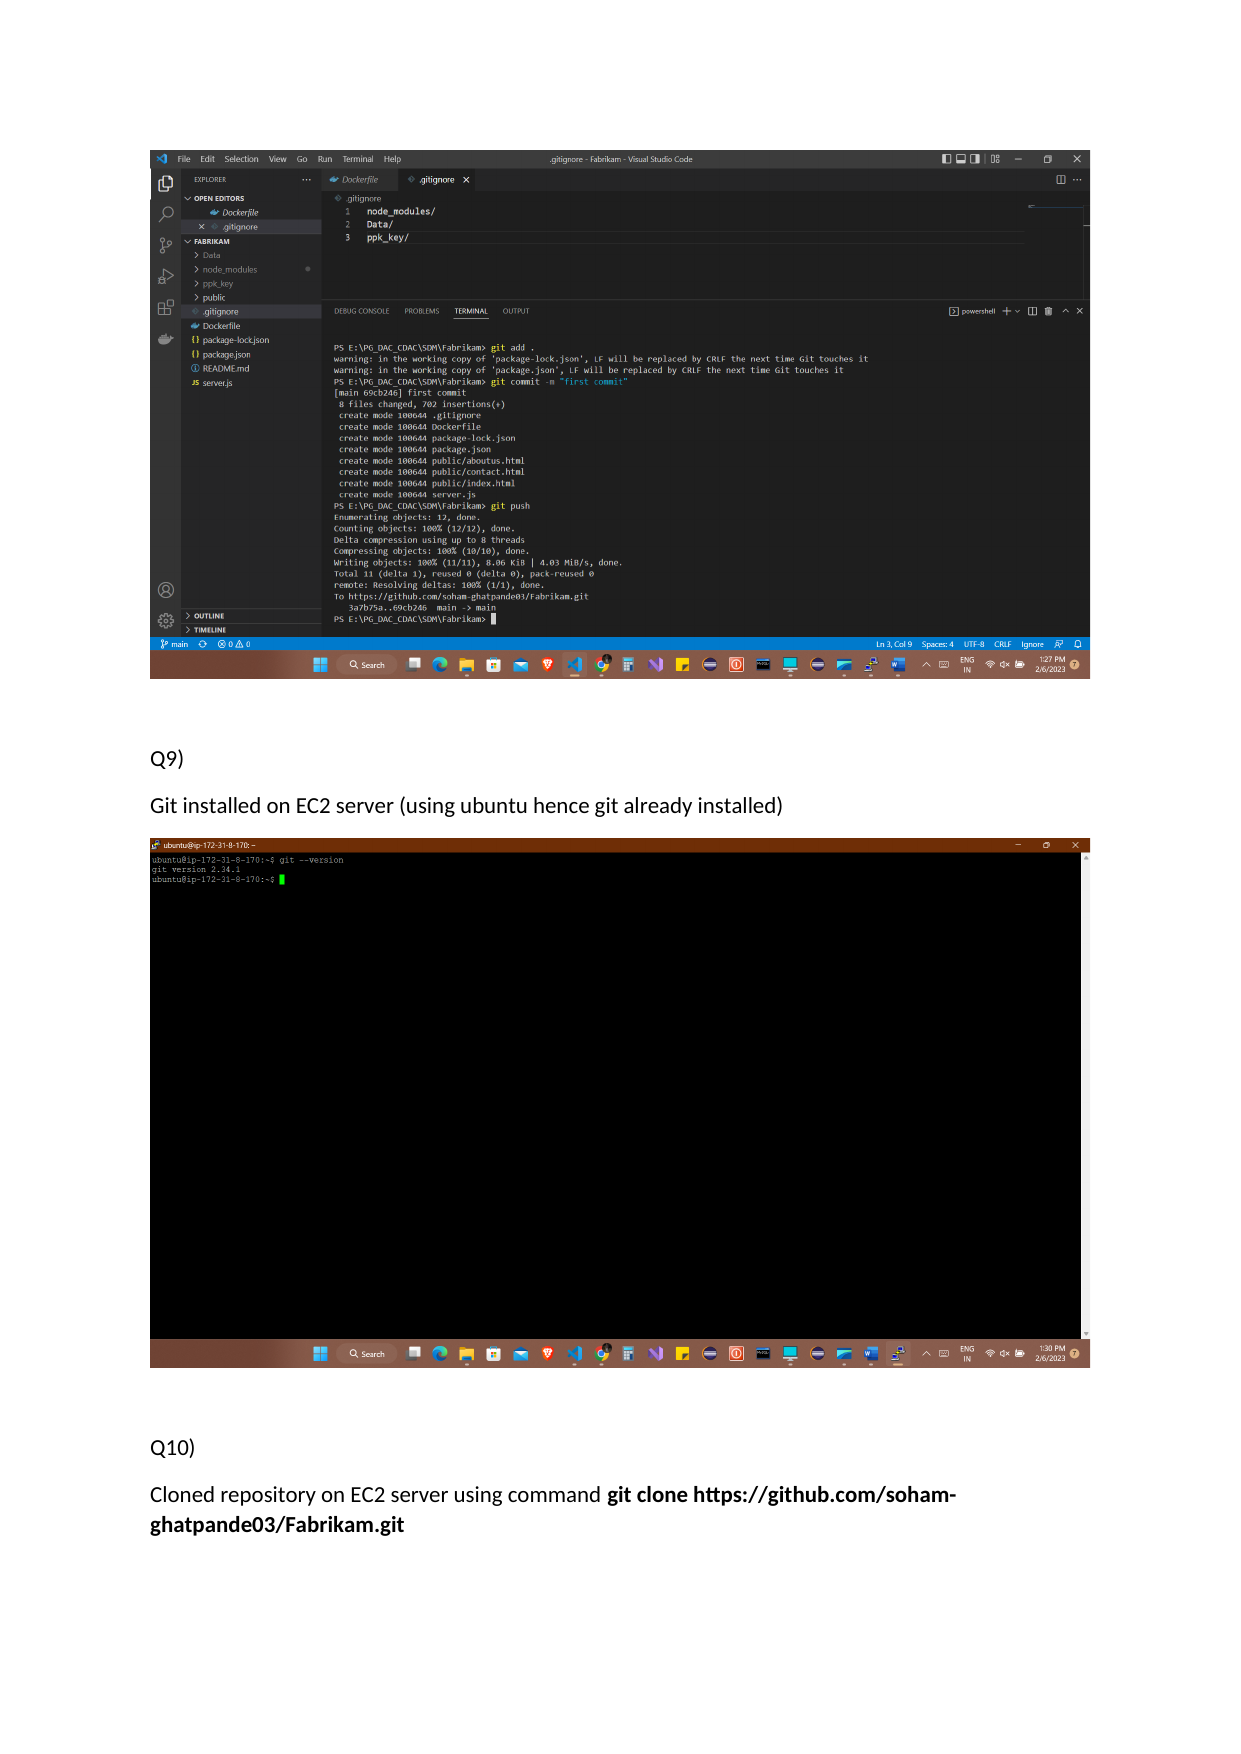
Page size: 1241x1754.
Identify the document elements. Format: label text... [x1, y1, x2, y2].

text Q10) [150, 1433, 1090, 1461]
picture [150, 838, 1091, 1368]
text Git installed on EC2 server (using ubuntu hence git already installed) [150, 791, 1090, 819]
picture [150, 150, 1091, 679]
text Q9) [150, 744, 1090, 773]
text Cloned repository on EC2 server using command git clone https://github.com/soham-ghatpande03/Fabrikam.git [150, 1480, 1090, 1538]
